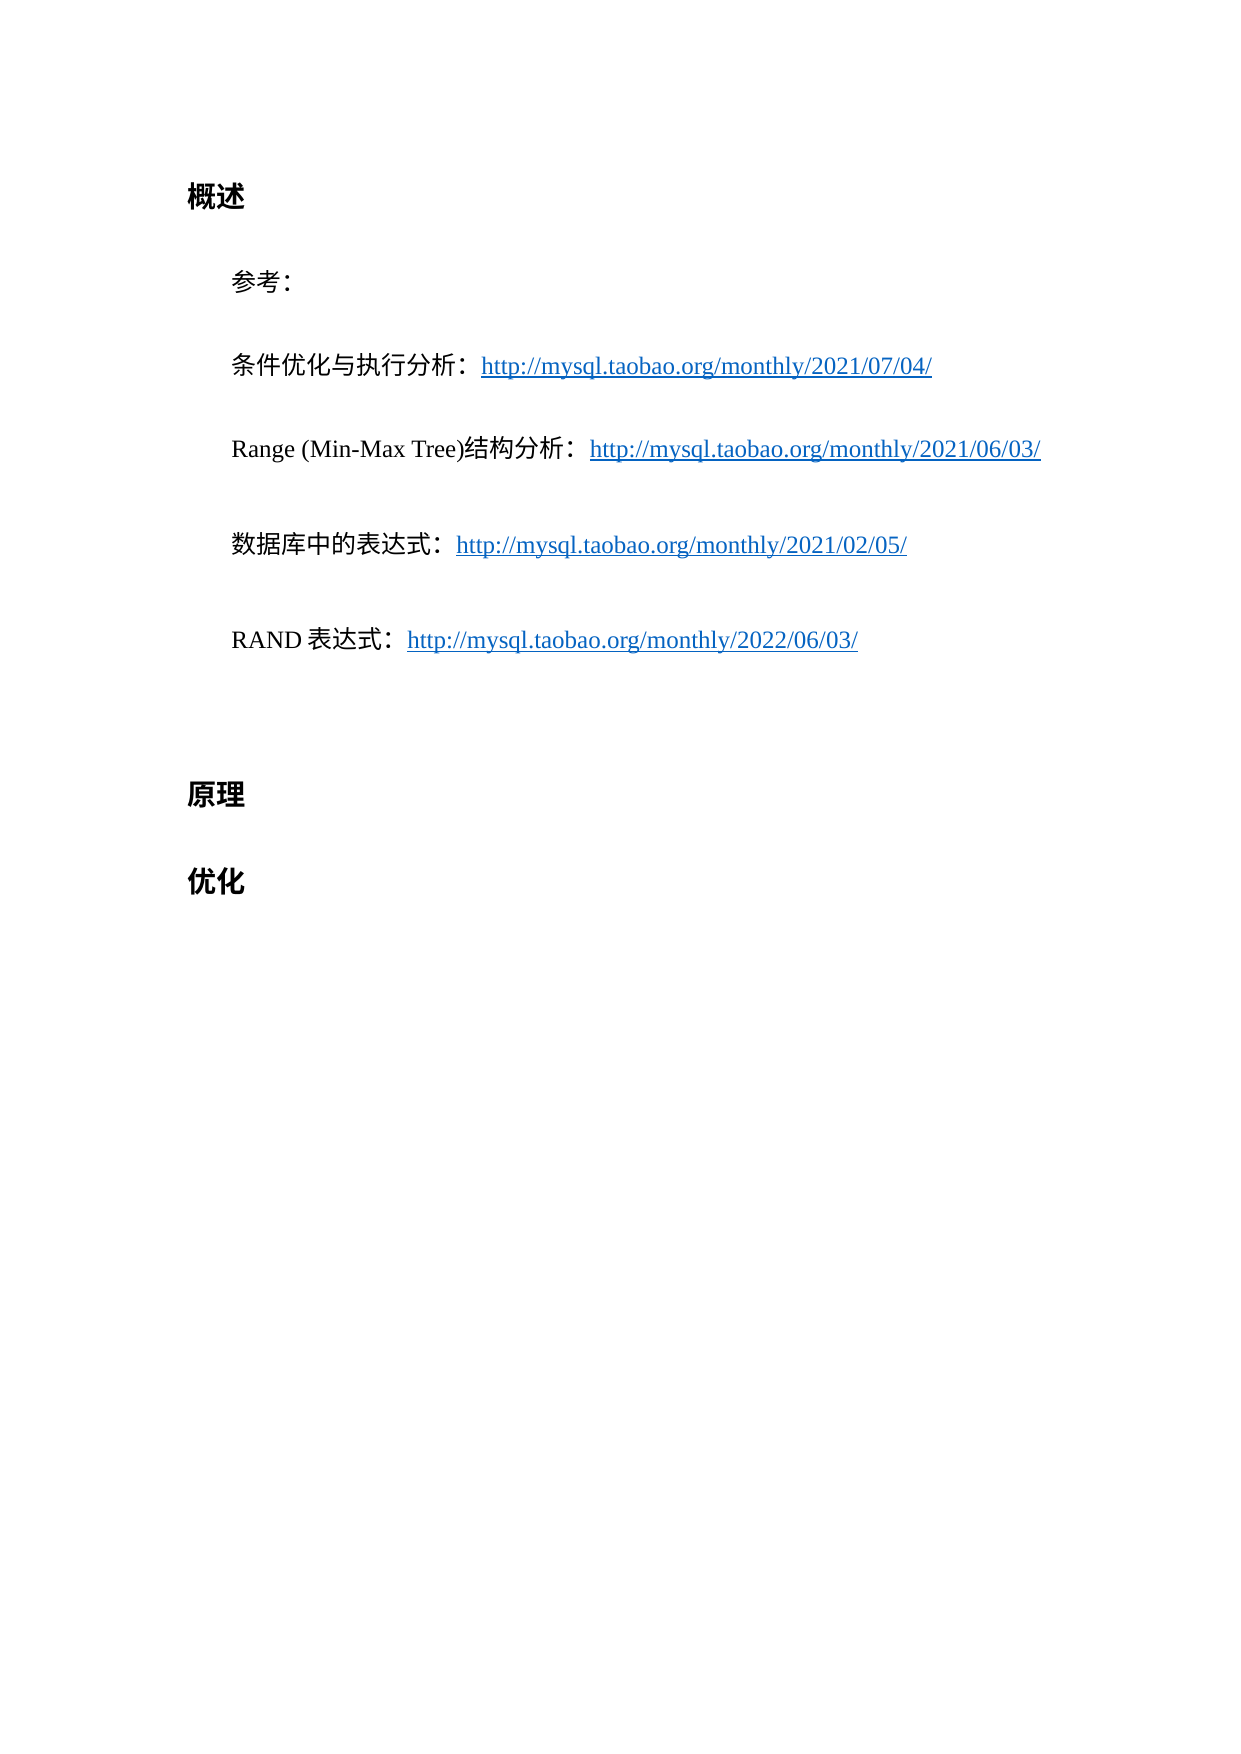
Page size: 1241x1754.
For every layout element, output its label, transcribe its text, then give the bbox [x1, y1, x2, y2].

subtitle 概述 [187, 162, 1053, 227]
text 条件优化与执行分析：http://mysql.taobao.org/monthly/2021/07/04/ [187, 331, 1053, 396]
subtitle 优化 [187, 847, 1053, 912]
text RAND表达式：http://mysql.taobao.org/monthly/2022/06/03/ [187, 606, 1053, 671]
text Range (Min-Max Tree)结构分析：http://mysql.taobao.org/monthly/2021/06/03/ [187, 414, 1053, 479]
text 参考： [187, 248, 1053, 313]
text 数据库中的表达式：http://mysql.taobao.org/monthly/2021/02/05/ [187, 510, 1053, 575]
subtitle 原理 [187, 761, 1053, 826]
